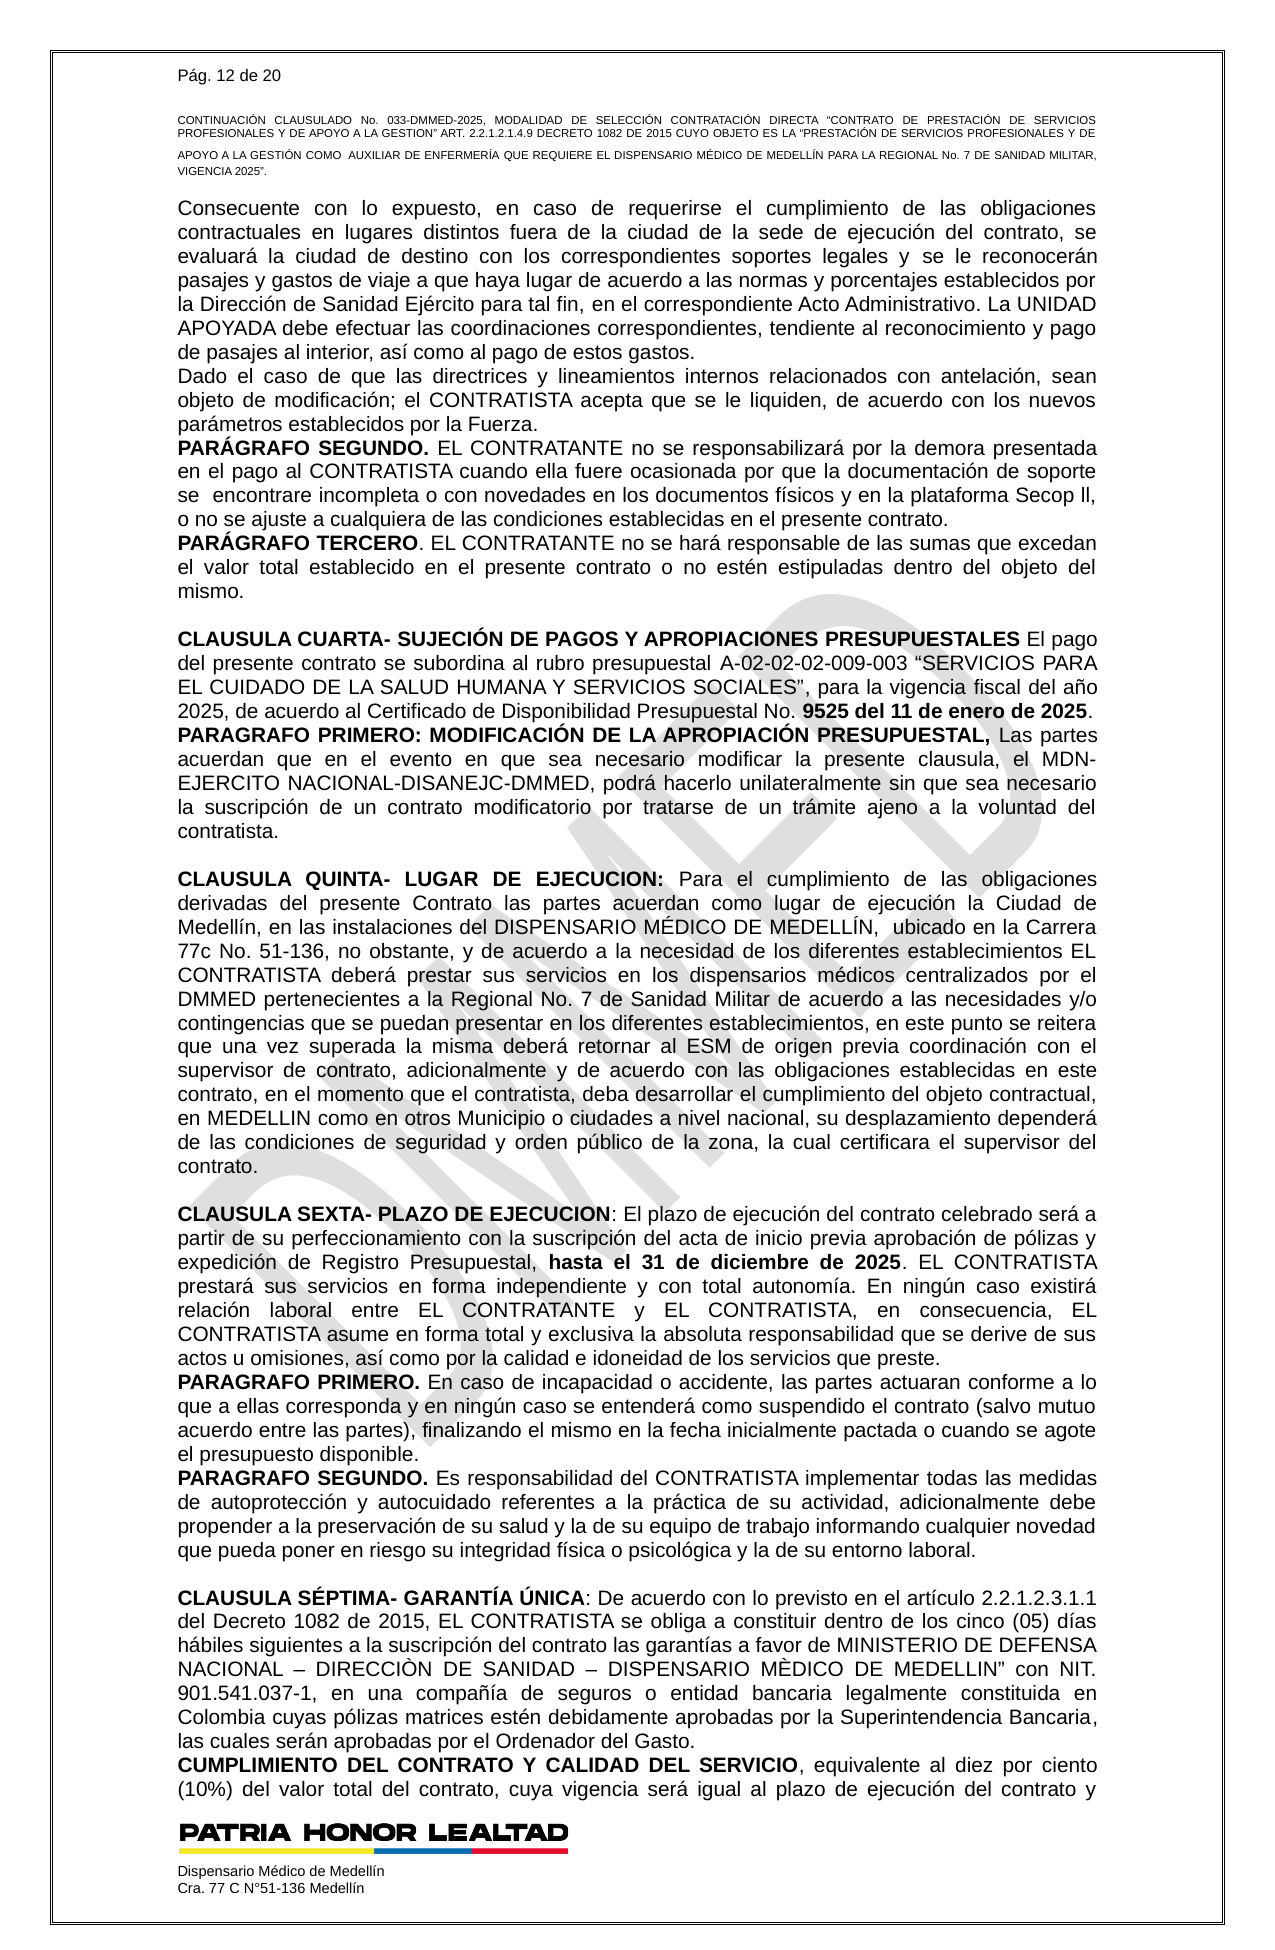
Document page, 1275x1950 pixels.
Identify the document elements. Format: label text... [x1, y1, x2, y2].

text PARAGRAFO SEGUNDO. Es responsabilidad del CONTRATISTA implementar todas las medidas de autoprotección y autocuidado referentes a la práctica de su actividad, adicionalmente debe propender a la preservación de su salud y la de su equipo de trabajo informando cualquier novedad que pueda poner en riesgo su integridad física o psicológica y la de su entorno laboral. [177, 1466, 1098, 1561]
text CLAUSULA SÉPTIMA- GARANTÍA ÚNICA: De acuerdo con lo previsto en el artículo 2.2.1.2.3.1.1 del Decreto 1082 de 2015, EL CONTRATISTA se obliga a constituir dentro de los cinco (05) días hábiles siguientes a la suscripción del contrato las garantías a favor de MINISTERIO DE DEFENSA NACIONAL – DIRECCIÒN DE SANIDAD – DISPENSARIO MÈDICO DE MEDELLIN” con NIT. 901.541.037-1, en una compañía de seguros o entidad bancaria legalmente constituida en Colombia cuyas pólizas matrices estén debidamente aprobadas por la Superintendencia Bancaria, las cuales serán aprobadas por el Ordenador del Gasto. [177, 1585, 1098, 1753]
text PARÁGRAFO TERCERO. EL CONTRATANTE no se hará responsable de las sumas que excedan el valor total establecido en el presente contrato o no estén estipuladas dentro del objeto del mismo. [177, 531, 1098, 603]
text Dado el caso de que las directrices y lineamientos internos relacionados con antelación, sean objeto de modificación; el CONTRATISTA acepta que se le liquiden, de acuerdo con los nuevos parámetros establecidos por la Fuerza. [177, 363, 1098, 435]
text PARÁGRAFO SEGUNDO. EL CONTRATANTE no se responsabilizará por la demora presentada en el pago al CONTRATISTA cuando ella fuere ocasionada por que la documentación de soporte se encontrare incompleta o con novedades en los documentos físicos y en la plataforma Secop ll, o no se ajuste a cualquiera de las condiciones establecidas en el presente contrato. [177, 435, 1098, 531]
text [177, 196, 1098, 363]
text CLAUSULA SEXTA- PLAZO DE EJECUCION: El plazo de ejecución del contrato celebrado será a partir de su perfeccionamiento con la suscripción del acta de inicio previa aprobación de pólizas y expedición de Registro Presupuestal, hasta el 31 de diciembre de 2025. EL CONTRATISTA prestará sus servicios en forma independiente y con total autonomía. En ningún caso existirá relación laboral entre EL CONTRATANTE y EL CONTRATISTA, en consecuencia, EL CONTRATISTA asume en forma total y exclusiva la absoluta responsabilidad que se derive de sus actos u omisiones, así como por la calidad e idoneidad de los servicios que preste. [177, 1202, 1098, 1370]
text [177, 1753, 1098, 1801]
text CLAUSULA CUARTA- SUJECIÓN DE PAGOS Y APROPIACIONES PRESUPUESTALES El pago del presente contrato se subordina al rubro presupuestal A-02-02-02-009-003 “SERVICIOS PARA EL CUIDADO DE LA SALUD HUMANA Y SERVICIOS SOCIALES”, para la vigencia fiscal del año 2025, de acuerdo al Certificado de Disponibilidad Presupuestal No. 9525 del 11 de enero de 2025. [177, 627, 1098, 723]
picture [179, 1823, 569, 1854]
text PARAGRAFO PRIMERO. En caso de incapacidad o accidente, las partes actuaran conforme a lo que a ellas corresponda y en ningún caso se entenderá como suspendido el contrato (salvo mutuo acuerdo entre las partes), finalizando el mismo en la fecha inicialmente pactada o cuando se agote el presupuesto disponible. [177, 1370, 1098, 1466]
text PARAGRAFO PRIMERO: MODIFICACIÓN DE LA APROPIACIÓN PRESUPUESTAL, Las partes acuerdan que en el evento en que sea necesario modificar la presente clausula, el MDN-EJERCITO NACIONAL-DISANEJC-DMMED, podrá hacerlo unilateralmente sin que sea necesario la suscripción de un contrato modificatorio por tratarse de un trámite ajeno a la voluntad del contratista. [177, 723, 1098, 843]
text CLAUSULA QUINTA- LUGAR DE EJECUCION: Para el cumplimiento de las obligaciones derivadas del presente Contrato las partes acuerdan como lugar de ejecución la Ciudad de Medellín, en las instalaciones del DISPENSARIO MÉDICO DE MEDELLÍN, ubicado en la Carrera 77c No. 51-136, no obstante, y de acuerdo a la necesidad de los diferentes establecimientos EL CONTRATISTA deberá prestar sus servicios en los dispensarios médicos centralizados por el DMMED pertenecientes a la Regional No. 7 de Sanidad Militar de acuerdo a las necesidades y/o contingencias que se puedan presentar en los diferentes establecimientos, en este punto se reitera que una vez superada la misma deberá retornar al ESM de origen previa coordinación con el supervisor de contrato, adicionalmente y de acuerdo con las obligaciones establecidas en este contrato, en el momento que el contratista, deba desarrollar el cumplimiento del objeto contractual, en MEDELLIN como en otros Municipio o ciudades a nivel nacional, su desplazamiento dependerá de las condiciones de seguridad y orden público de la zona, la cual certificara el supervisor del contrato. [177, 867, 1098, 1178]
